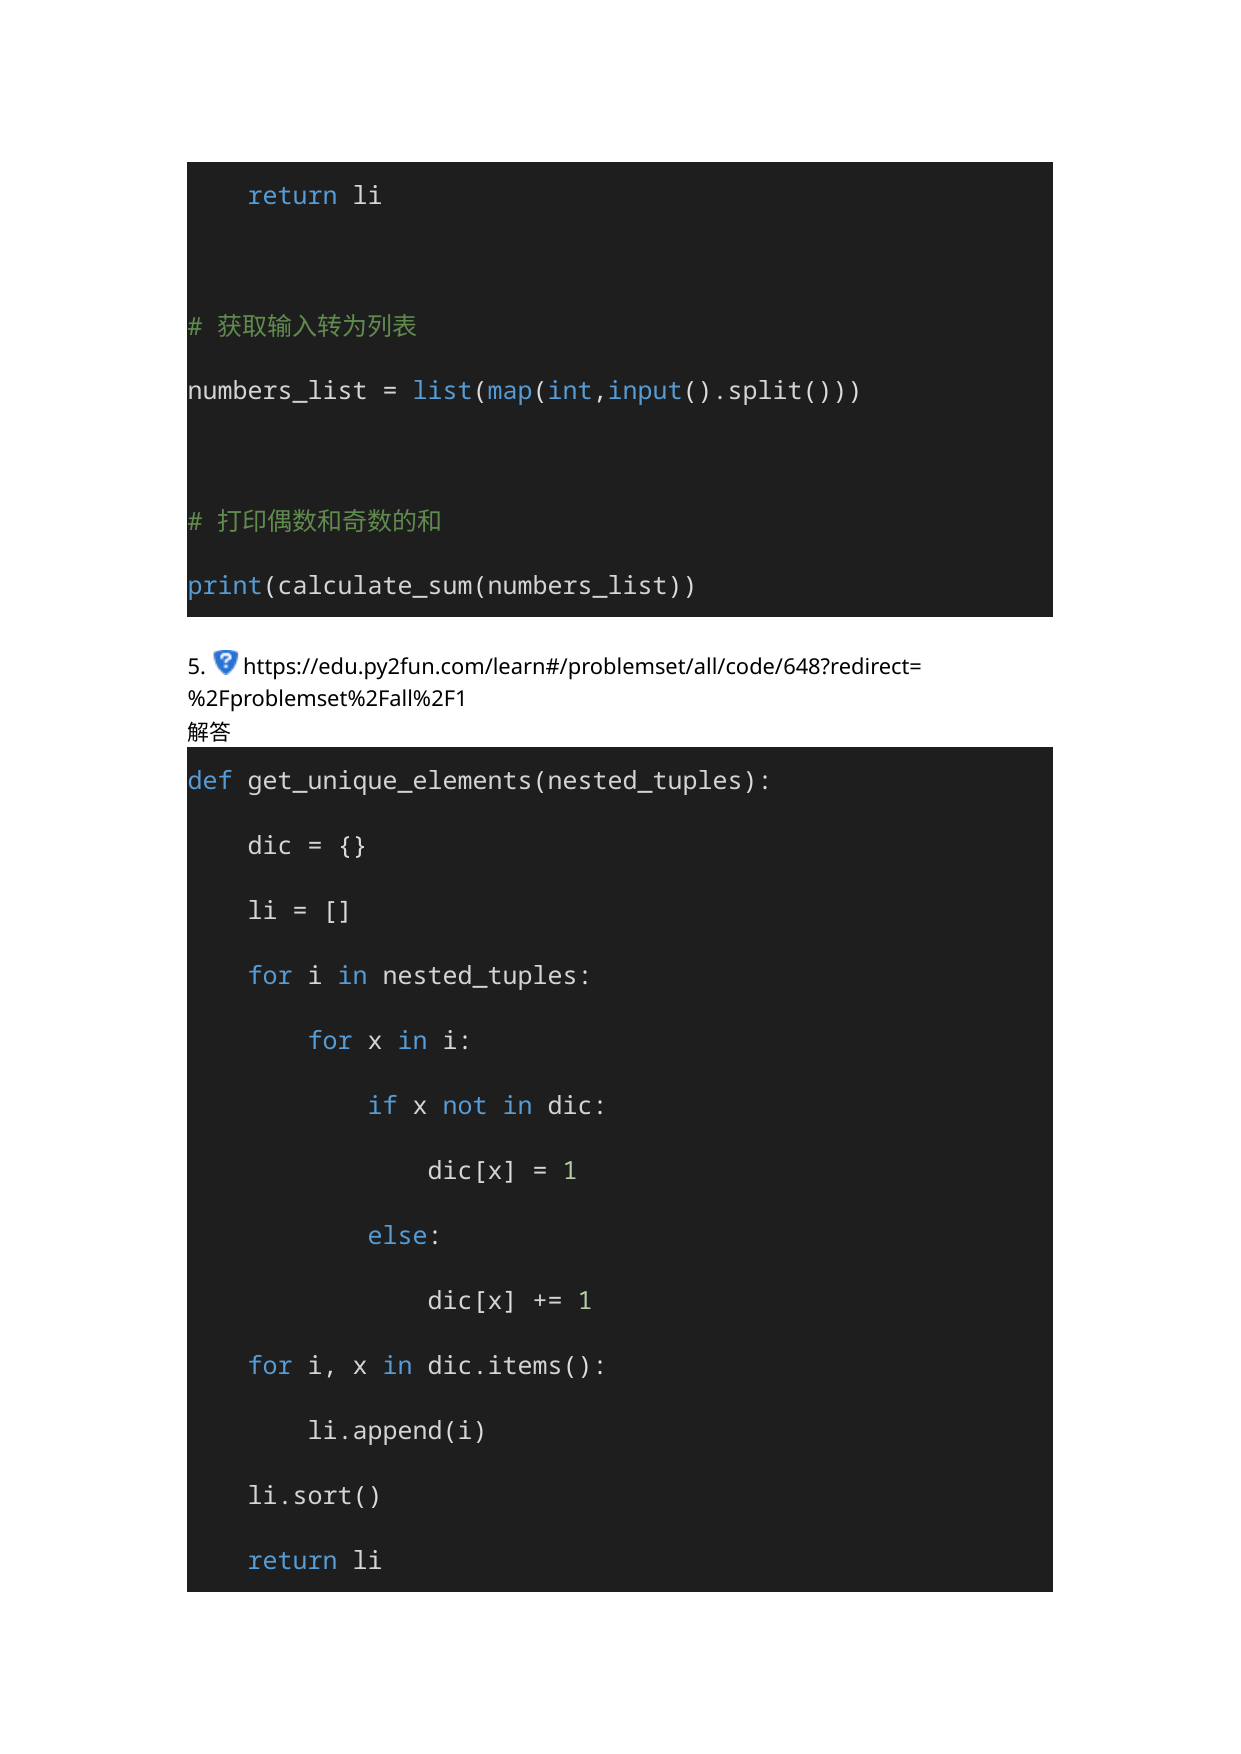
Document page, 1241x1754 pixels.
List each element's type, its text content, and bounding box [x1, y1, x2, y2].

text def get_unique_elements(nested_tuples): [187, 747, 1053, 812]
text return li [187, 1527, 1053, 1592]
text 5. https://edu.py2fun.com/learn#/problemset/all/code/648?redirect=%2Fproblemset%2Fall%2F1 [187, 617, 1053, 714]
text 解答 [187, 714, 1053, 747]
text numbers_list = list(map(int,input().split())) [187, 357, 1053, 422]
text for i in nested_tuples: [187, 942, 1053, 1007]
text if x not in dic: [187, 1072, 1053, 1137]
text dic[x] = 1 [187, 1137, 1053, 1202]
text print(calculate_sum(numbers_list)) [187, 552, 1053, 617]
text dic = {} [187, 812, 1053, 877]
text return li [187, 162, 1053, 227]
text li = [] [187, 877, 1053, 942]
text # 获取输入转为列表 [187, 292, 1053, 357]
picture [211, 650, 243, 675]
text # 打印偶数和奇数的和 [187, 487, 1053, 552]
text dic[x] += 1 [187, 1267, 1053, 1332]
text for i, x in dic.items(): [187, 1332, 1053, 1397]
text for x in i: [187, 1007, 1053, 1072]
text else: [187, 1202, 1053, 1267]
text li.append(i) [187, 1397, 1053, 1462]
text li.sort() [187, 1462, 1053, 1527]
